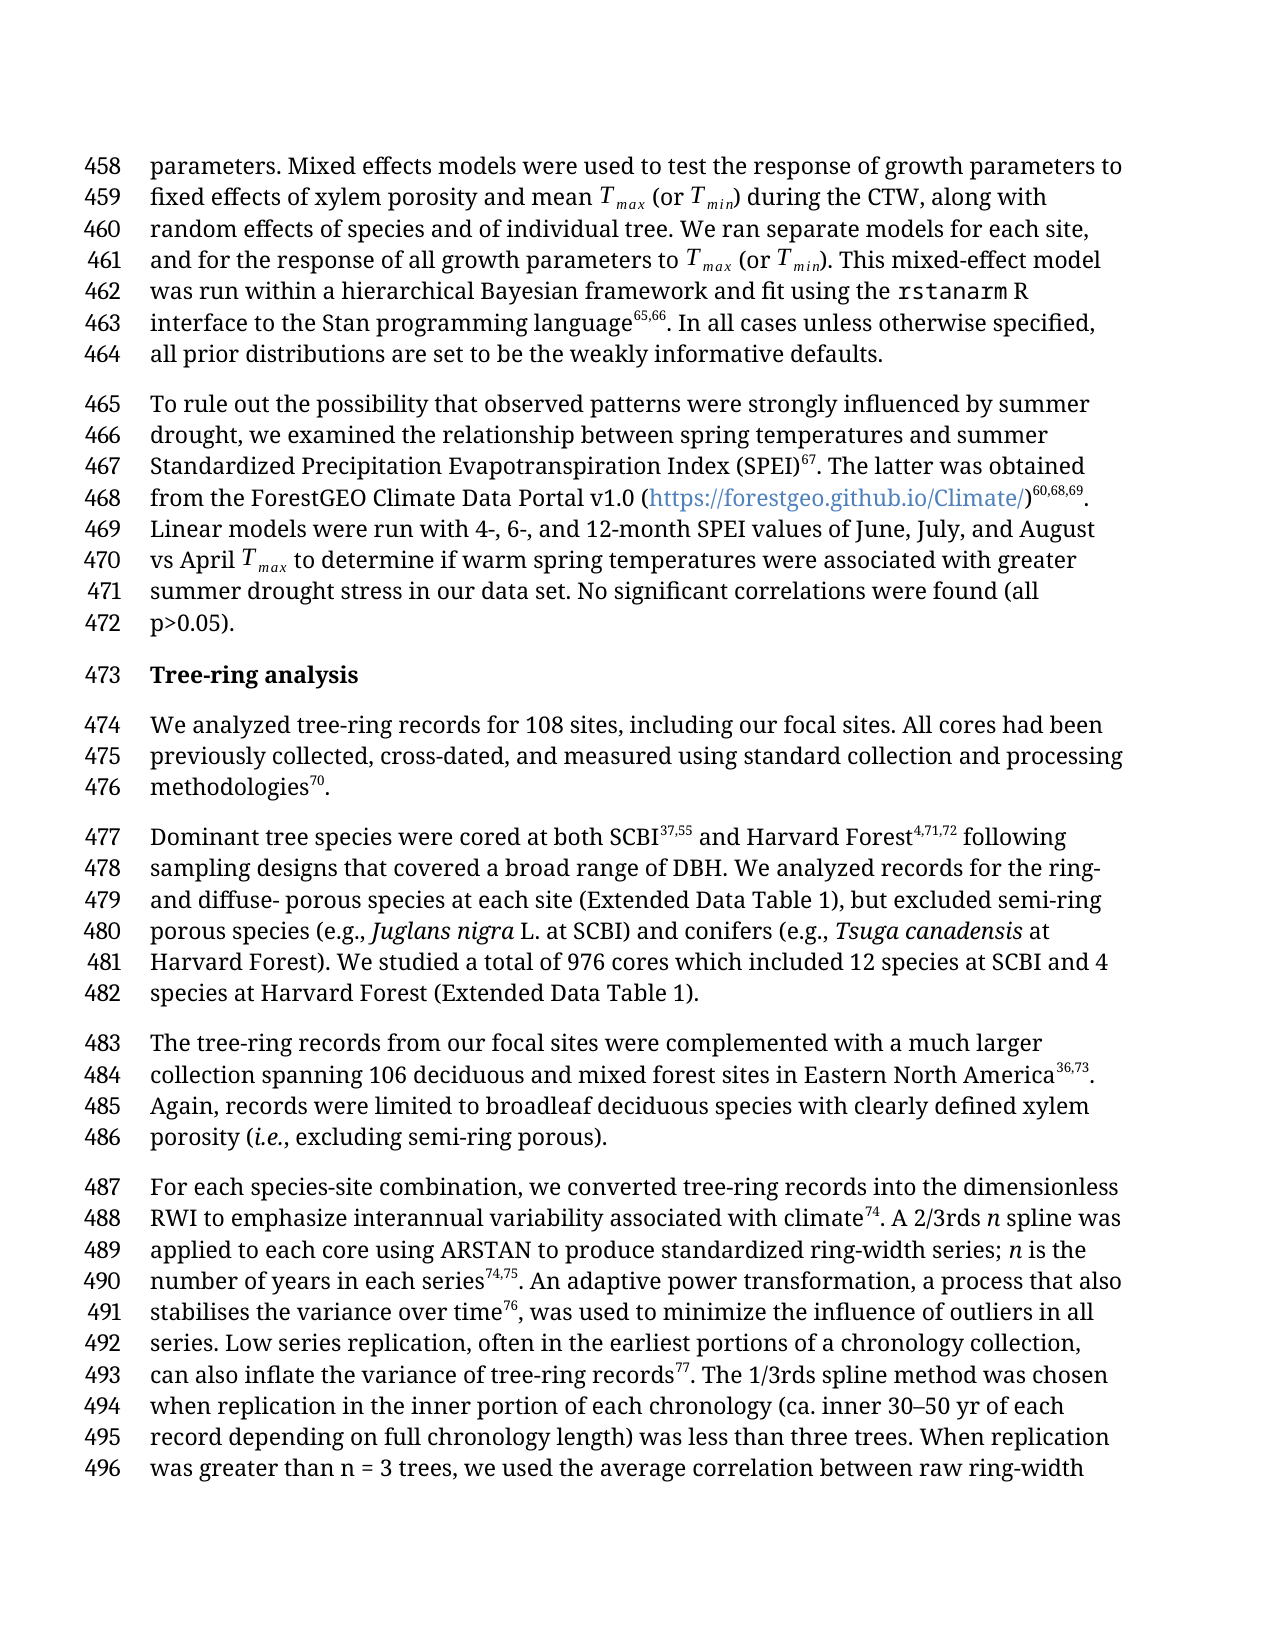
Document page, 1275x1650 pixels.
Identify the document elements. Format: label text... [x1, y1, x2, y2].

text Dominant tree species were cored at both SCBI37,55 and Harvard Forest4,71,72 following sampling designs that covered a broad range of DBH. We analyzed records for the ring- and diffuse- porous species at each site (Extended Data Table 1), but excluded semi-ring porous species (e.g., Juglans nigra L. at SCBI) and conifers (e.g., Tsuga canadensis at Harvard Forest). We studied a total of 976 cores which included 12 species at SCBI and 4 species at Harvard Forest (Extended Data Table 1). [150, 821, 1125, 1009]
text The tree-ring records from our focal sites were complemented with a much larger collection spanning 106 deciduous and mixed forest sites in Eastern North America36,73. Again, records were limited to broadleaf deciduous species with clearly defined xylem porosity (i.e., excluding semi-ring porous). [150, 1027, 1125, 1152]
text To rule out the possibility that observed patterns were strongly influenced by summer drought, we examined the relationship between spring temperatures and summer Standardized Precipitation Evapotranspiration Index (SPEI)67. The latter was obtained from the ForestGEO Climate Data Portal v1.0 (https://forestgeo.github.io/Climate/)60,68,69. Linear models were run with 4-, 6-, and 12-month SPEI values of June, July, and August vs April to determine if warm spring temperatures were associated with greater summer drought stress in our data set. No significant correlations were found (all p>0.05). [150, 388, 1125, 638]
text We analyzed tree-ring records for 108 sites, including our focal sites. All cores had been previously collected, cross-dated, and measured using standard collection and processing methodologies70. [150, 709, 1125, 802]
subtitle Tree-ring analysis [150, 659, 1125, 690]
